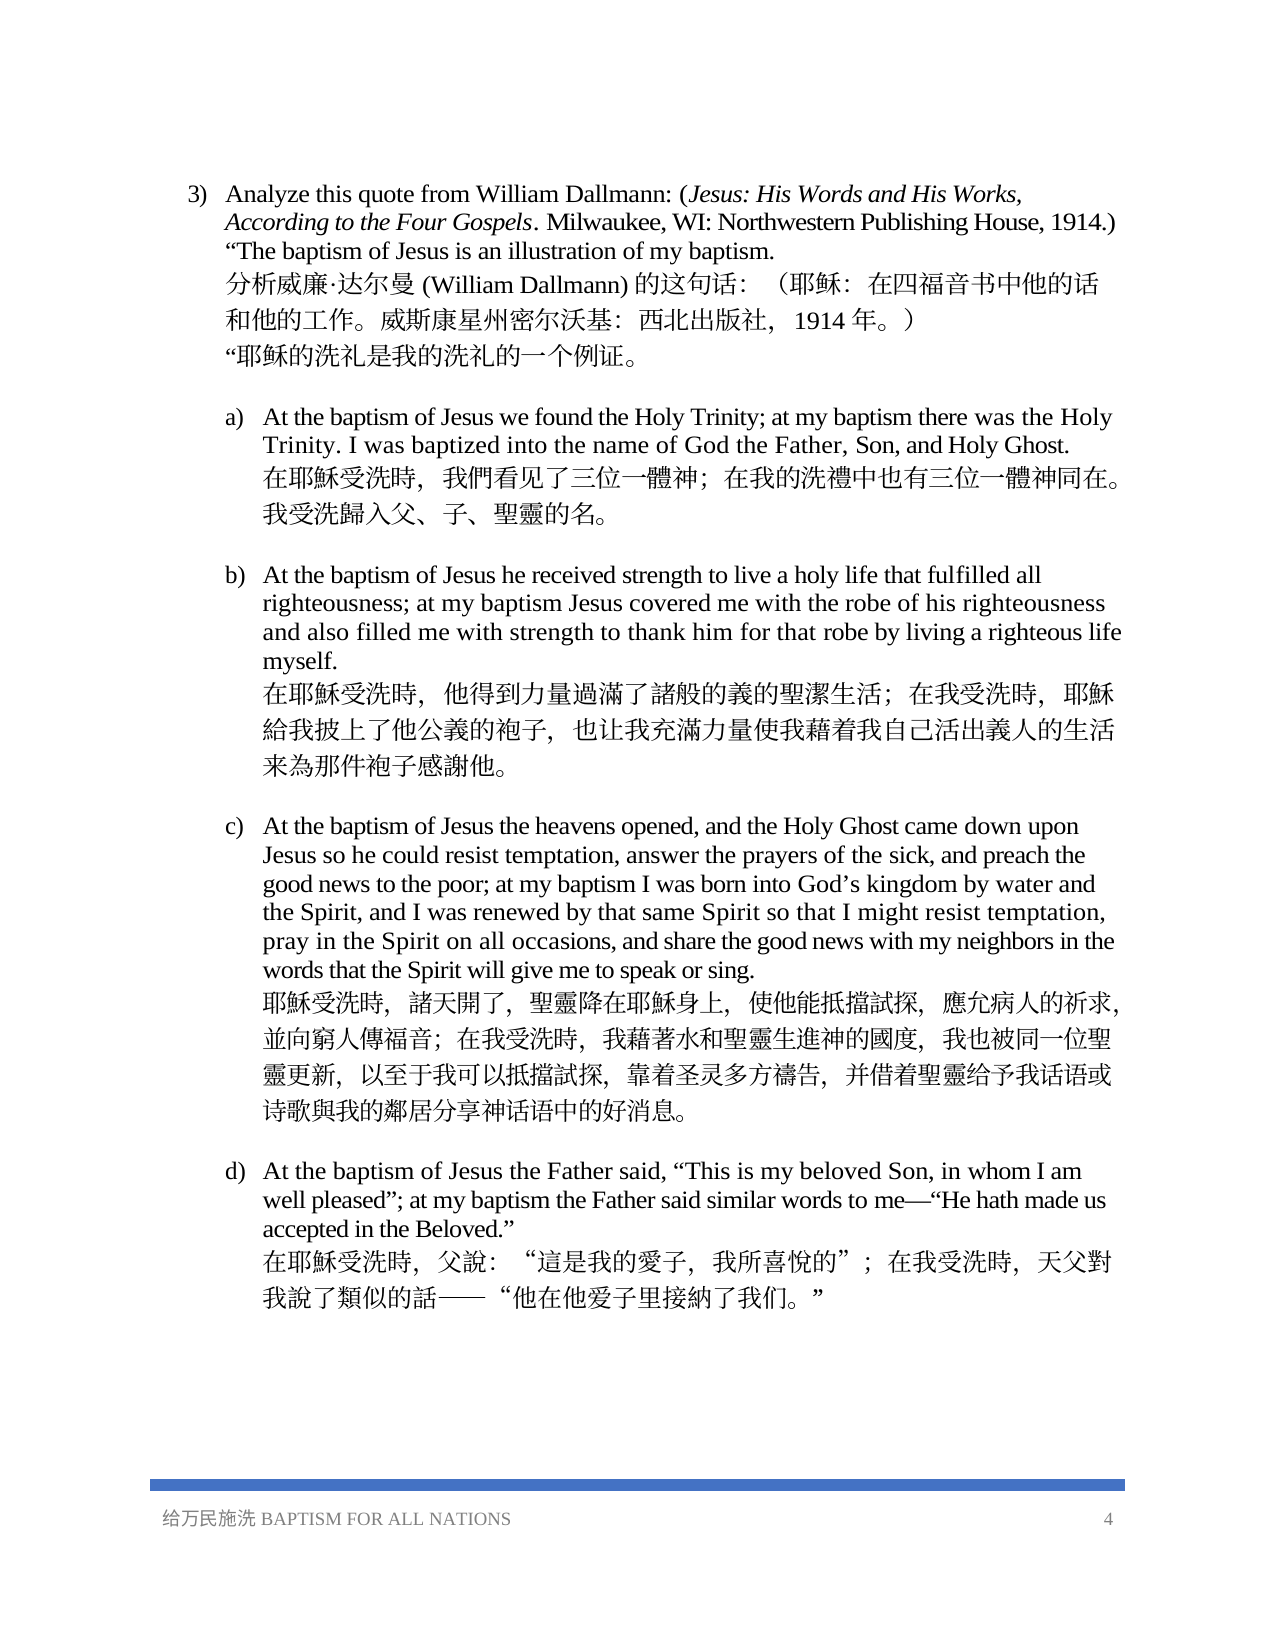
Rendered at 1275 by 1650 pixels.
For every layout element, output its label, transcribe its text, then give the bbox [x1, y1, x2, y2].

text 在耶穌受洗時，父說：“這是我的愛子，我所喜悅的”；在我受洗時，天父對我說了類似的話——“他在他爱子里接納了我们。” [262, 1242, 1125, 1314]
list Analyze this quote from William Dallmann: (Jesus: His Words and His Works, According to the Four Gospels. Milwaukee, WI: Northwestern Publishing House, 1914.) [187, 179, 1125, 236]
list At the baptism of Jesus the Father said, “This is my beloved Son, in whom I am well pleased”; at my baptism the Father said similar words to me—“He hath made us accepted in the Beloved.” [225, 1156, 1125, 1242]
text 在耶穌受洗時，我們看见了三位一體神；在我的洗禮中也有三位一體神同在。我受洗歸入父、子、聖靈的名。 [262, 459, 1125, 531]
list At the baptism of Jesus the heavens opened, and the Holy Ghost came down upon Jesus so he could resist temptation, answer the prayers of the sick, and preach the good news to the poor; at my baptism I was born into God’s kingdom by water and the Spirit, and I was renewed by that same Spirit so that I might resist temptation, pray in the Spirit on all occasions, and share the good news with my neighbors in the words that the Spirit will give me to speak or sing. [225, 811, 1125, 984]
text “The baptism of Jesus is an illustration of my baptism. [150, 236, 1125, 265]
text “耶稣的洗礼是我的洗礼的一个例证。 [225, 337, 1125, 373]
text 分析威廉·达尔曼 (William Dallmann) 的这句话：（耶稣：在四福音书中他的话和他的工作。威斯康星州密尔沃基：西北出版社，1914 年。） [225, 265, 1125, 337]
text 在耶穌受洗時，他得到力量過滿了諸般的義的聖潔生活；在我受洗時，耶穌給我披上了他公義的袍子，也让我充滿力量使我藉着我自己活出義人的生活来為那件袍子感謝他。 [262, 675, 1125, 782]
list At the baptism of Jesus he received strength to live a holy life that fulfilled all righteousness; at my baptism Jesus covered me with the robe of his righteousness and also filled me with strength to thank him for that robe by living a righteous life myself. [225, 560, 1125, 675]
list At the baptism of Jesus we found the Holy Trinity; at my baptism there was the Holy Trinity. I was baptized into the name of God the Father, Son, and Holy Ghost. [225, 402, 1125, 459]
text 耶穌受洗時，諸天開了，聖靈降在耶穌身上，使他能抵擋試探，應允病人的祈求，並向窮人傳福音；在我受洗時，我藉著水和聖靈生進神的國度，我也被同一位聖靈更新，以至于我可以抵擋試探，靠着圣灵多方禱告，并借着聖靈给予我话语或诗歌與我的鄰居分享神话语中的好消息。 [262, 984, 1125, 1127]
